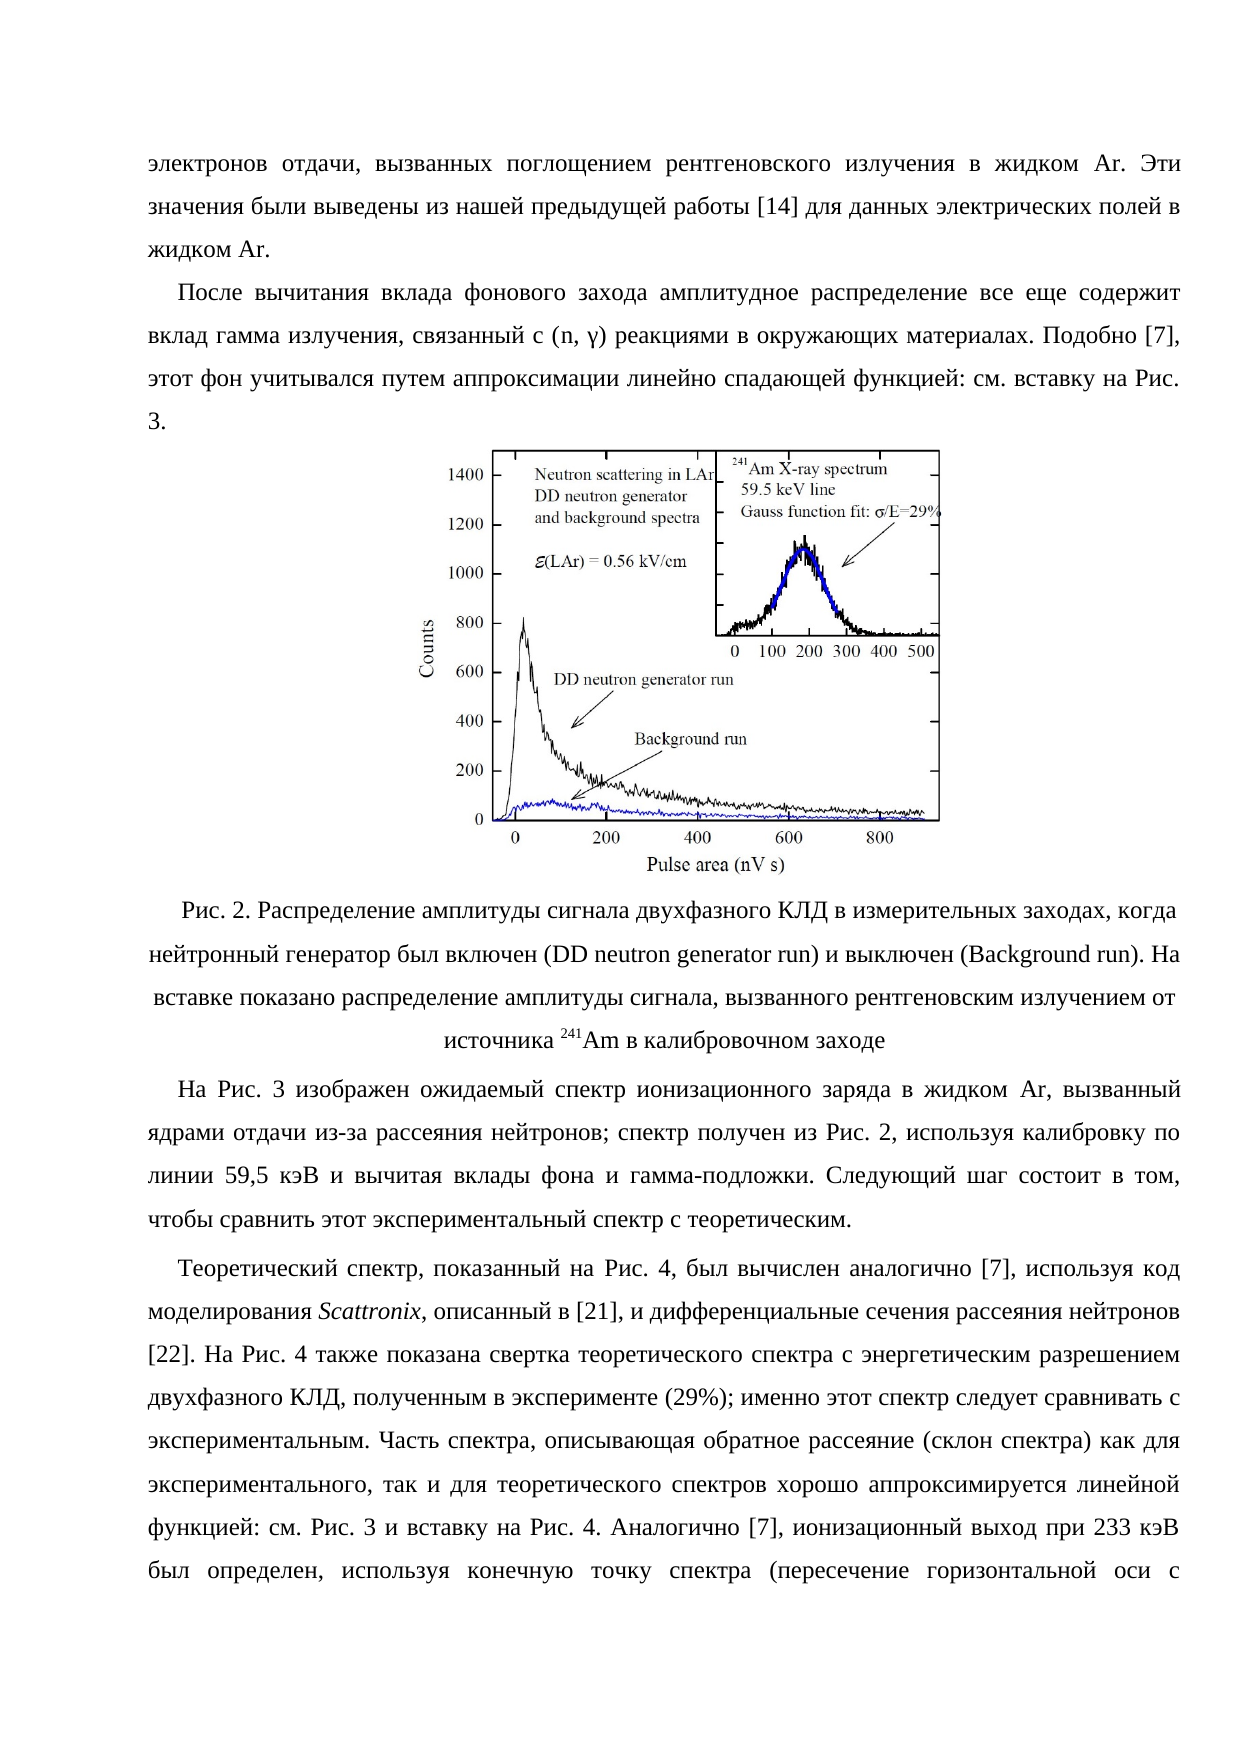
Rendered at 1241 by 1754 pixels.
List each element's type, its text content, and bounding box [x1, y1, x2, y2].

text Рис. 2. Распределение амплитуды сигнала двухфазного КЛД в измерительных заходах, когда нейтронный генератор был включен (DD neutron generator run) и выключен (Background run). На вставке показано распределение амплитуды сигнала, вызванного рентгеновским излучением от источника 241Am в калибровочном заходе [148, 896, 1181, 1054]
text На Рис. 3 изображен ожидаемый спектр ионизационного заряда в жидком Ar, вызванный ядрами отдачи из-за рассеяния нейтронов; спектр получен из Рис. 2, используя калибровку по линии 59,5 кэВ и вычитая вклады фона и гамма-подложки. Следующий шаг состоит в том, чтобы сравнить этот экспериментальный спектр с теоретическим. [148, 1074, 1181, 1232]
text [148, 1253, 1181, 1584]
text После вычитания вклада фонового захода амплитудное распределение все еще содержит вклад гамма излучения, связанный с (n, γ) реакциями в окружающих материалах. Подобно [7], этот фон учитывался путем аппроксимации линейно спадающей функцией: см. вставку на Рис. 3. [148, 277, 1181, 435]
picture [416, 449, 942, 876]
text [148, 148, 1181, 263]
